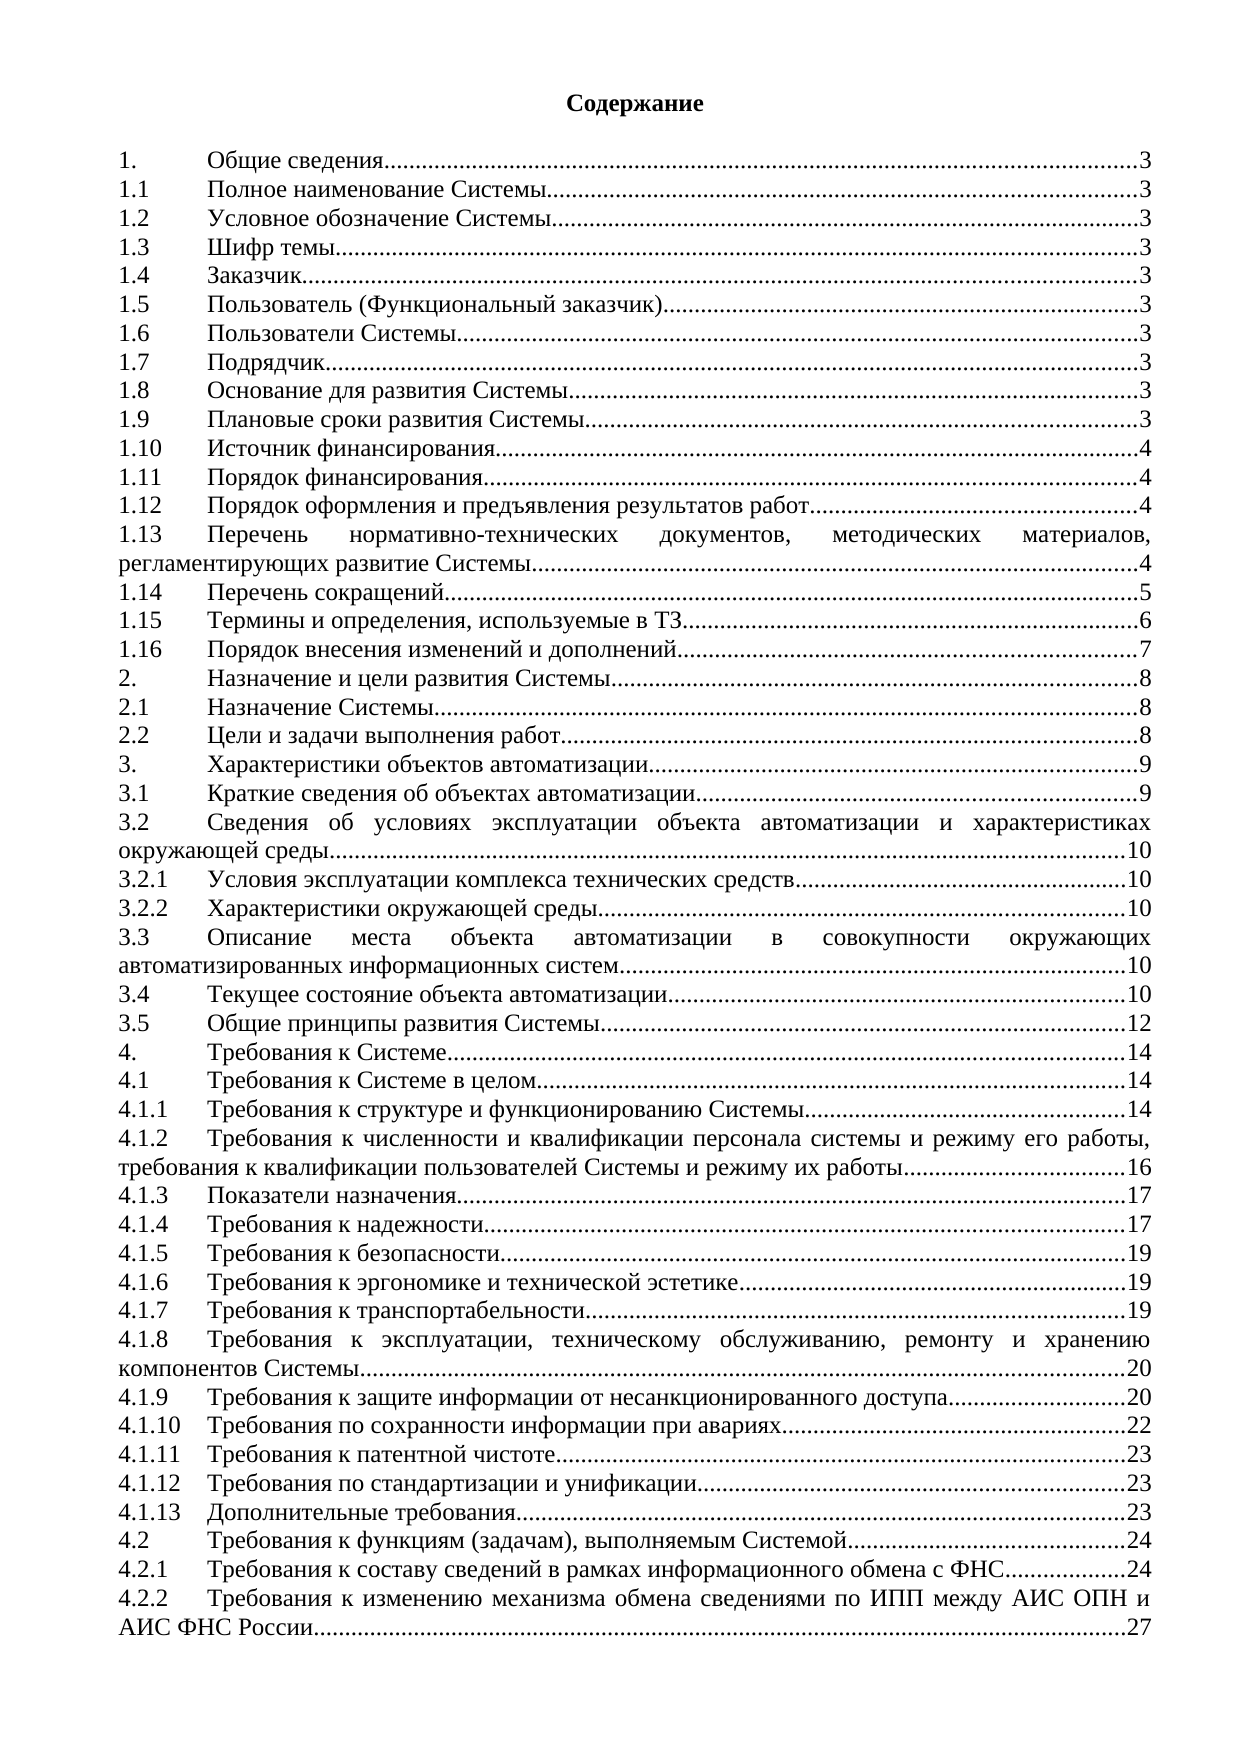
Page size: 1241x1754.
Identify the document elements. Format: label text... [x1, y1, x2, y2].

text Содержание [118, 88, 1152, 117]
